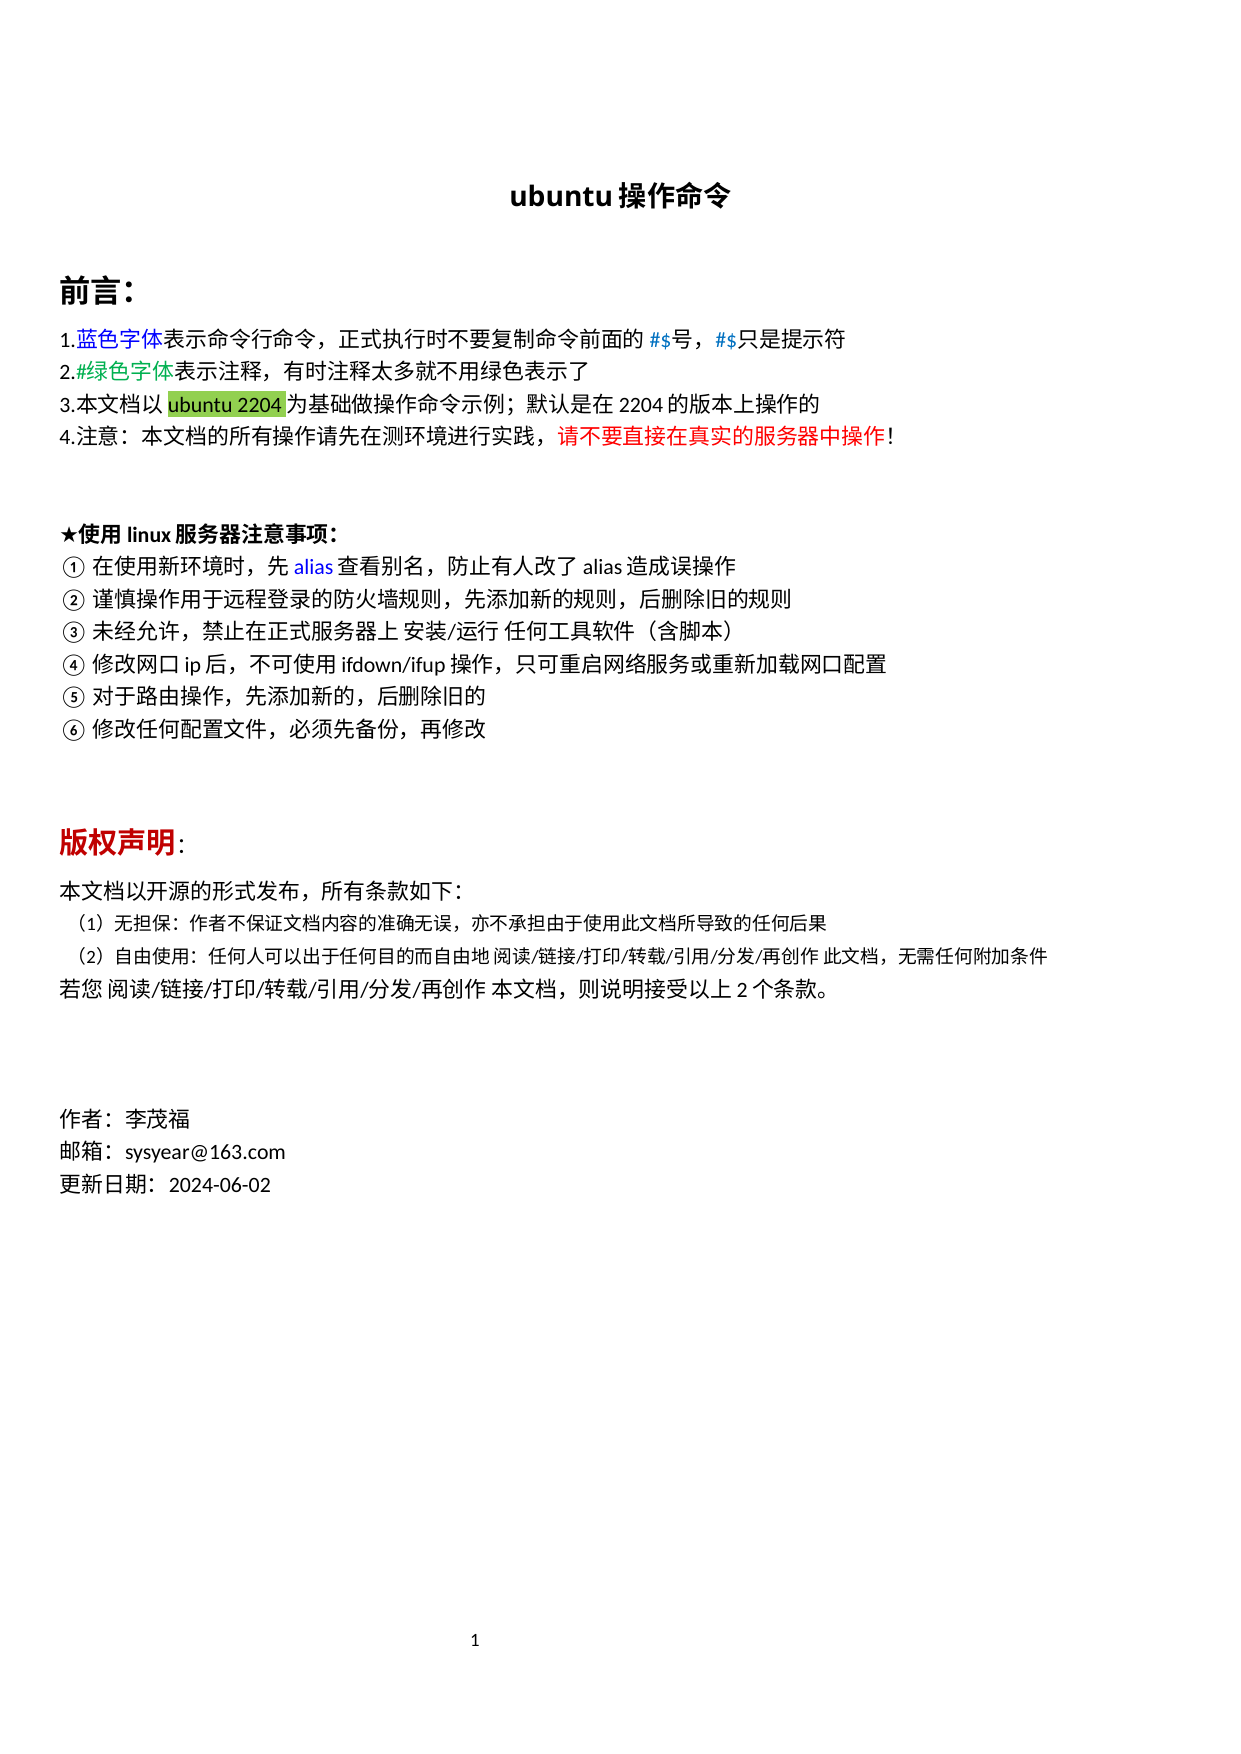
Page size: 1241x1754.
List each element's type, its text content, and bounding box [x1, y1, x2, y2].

text 若您 阅读/链接/打印/转载/引用/分发/再创作 本文档，则说明接受以上2个条款。 [59, 971, 1181, 1004]
text （1）无担保：作者不保证文档内容的准确无误，亦不承担由于使用此文档所导致的任何后果 [59, 906, 1181, 939]
text 1.蓝色字体表示命令行命令，正式执行时不要复制命令前面的 #$号，#$只是提示符 [59, 321, 1181, 354]
text 3.本文档以ubuntu 2204为基础做操作命令示例；默认是在2204的版本上操作的 [59, 386, 1181, 419]
text ②谨慎操作用于远程登录的防火墙规则，先添加新的规则，后删除旧的规则 [59, 581, 1181, 614]
text ④修改网口ip后，不可使用ifdown/ifup操作，只可重启网络服务或重新加载网口配置 [59, 646, 1181, 679]
text 2.#绿色字体表示注释，有时注释太多就不用绿色表示了 [59, 354, 1181, 386]
text 版权声明： [59, 809, 1181, 874]
text ⑥修改任何配置文件，必须先备份，再修改 [59, 711, 1181, 744]
text 更新日期：2024-06-02 [59, 1166, 1181, 1199]
text ③未经允许，禁止在正式服务器上 安装/运行 任何工具软件（含脚本） [59, 614, 1181, 646]
text ★使用linux服务器注意事项： [59, 516, 1181, 549]
text （2）自由使用：任何人可以出于任何目的而自由地 阅读/链接/打印/转载/引用/分发/再创作 此文档，无需任何附加条件 [59, 939, 1181, 971]
text ⑤对于路由操作，先添加新的，后删除旧的 [59, 679, 1181, 711]
text 前言： [59, 256, 1181, 321]
text ①在使用新环境时，先alias查看别名，防止有人改了alias造成误操作 [59, 549, 1181, 581]
text 作者：李茂福 [59, 1101, 1181, 1134]
text 4.注意：本文档的所有操作请先在测环境进行实践，请不要直接在真实的服务器中操作！ [59, 419, 1181, 451]
text 本文档以开源的形式发布，所有条款如下： [59, 874, 1181, 906]
subtitle ubuntu操作命令 [59, 162, 1181, 227]
text 邮箱：sysyear@163.com [59, 1134, 1181, 1166]
